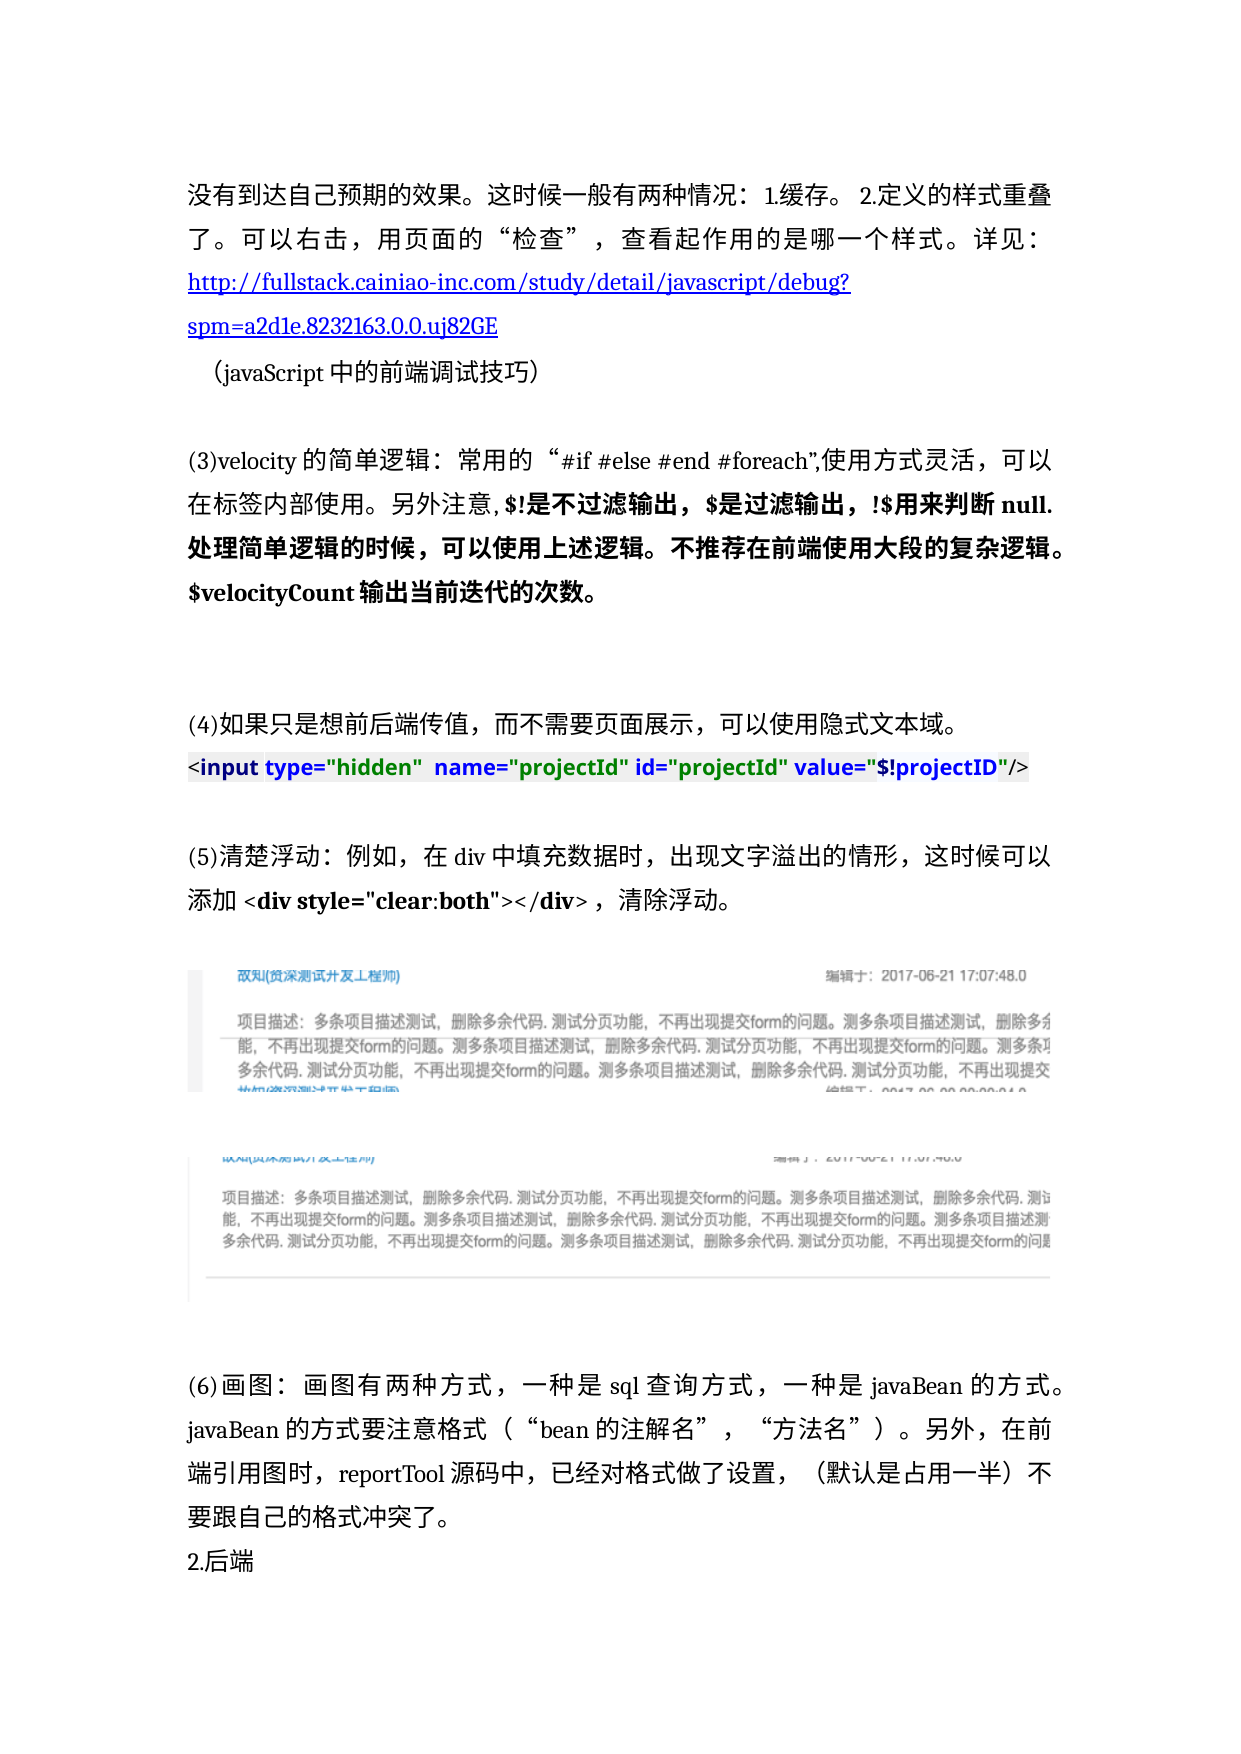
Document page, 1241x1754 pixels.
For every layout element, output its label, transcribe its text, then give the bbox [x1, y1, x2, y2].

text （javaScript中的前端调试技巧） [187, 348, 1053, 392]
text (6)画图：画图有两种方式，一种是sql查询方式，一种是javaBean的方式。javaBean的方式要注意格式（“bean的注解名”，“方法名”）。另外，在前端引用图时，reportTool源码中，已经对格式做了设置，（默认是占用一半）不要跟自己的格式冲突了。 [187, 1362, 1053, 1538]
picture [187, 970, 1050, 1092]
text (3)velocity的简单逻辑：常用的“#if #else #end #foreach”,使用方式灵活，可以在标签内部使用。另外注意, $!是不过滤输出，$是过滤输出，!$用来判断null. 处理简单逻辑的时候，可以使用上述逻辑。不推荐在前端使用大段的复杂逻辑。$velocityCount输出当前迭代的次数。 [187, 436, 1053, 613]
text <input type="hidden" name="projectId" id="projectId" value="$!projectID"/> [187, 745, 1053, 789]
picture [187, 1157, 1050, 1302]
text (5)清楚浮动：例如，在div中填充数据时，出现文字溢出的情形，这时候可以添加 <div style="clear:both"></div> ，清除浮动。 [187, 833, 1053, 921]
text (4)如果只是想前后端传值，而不需要页面展示，可以使用隐式文本域。 [187, 701, 1053, 745]
text 2.后端 [187, 1538, 1053, 1582]
